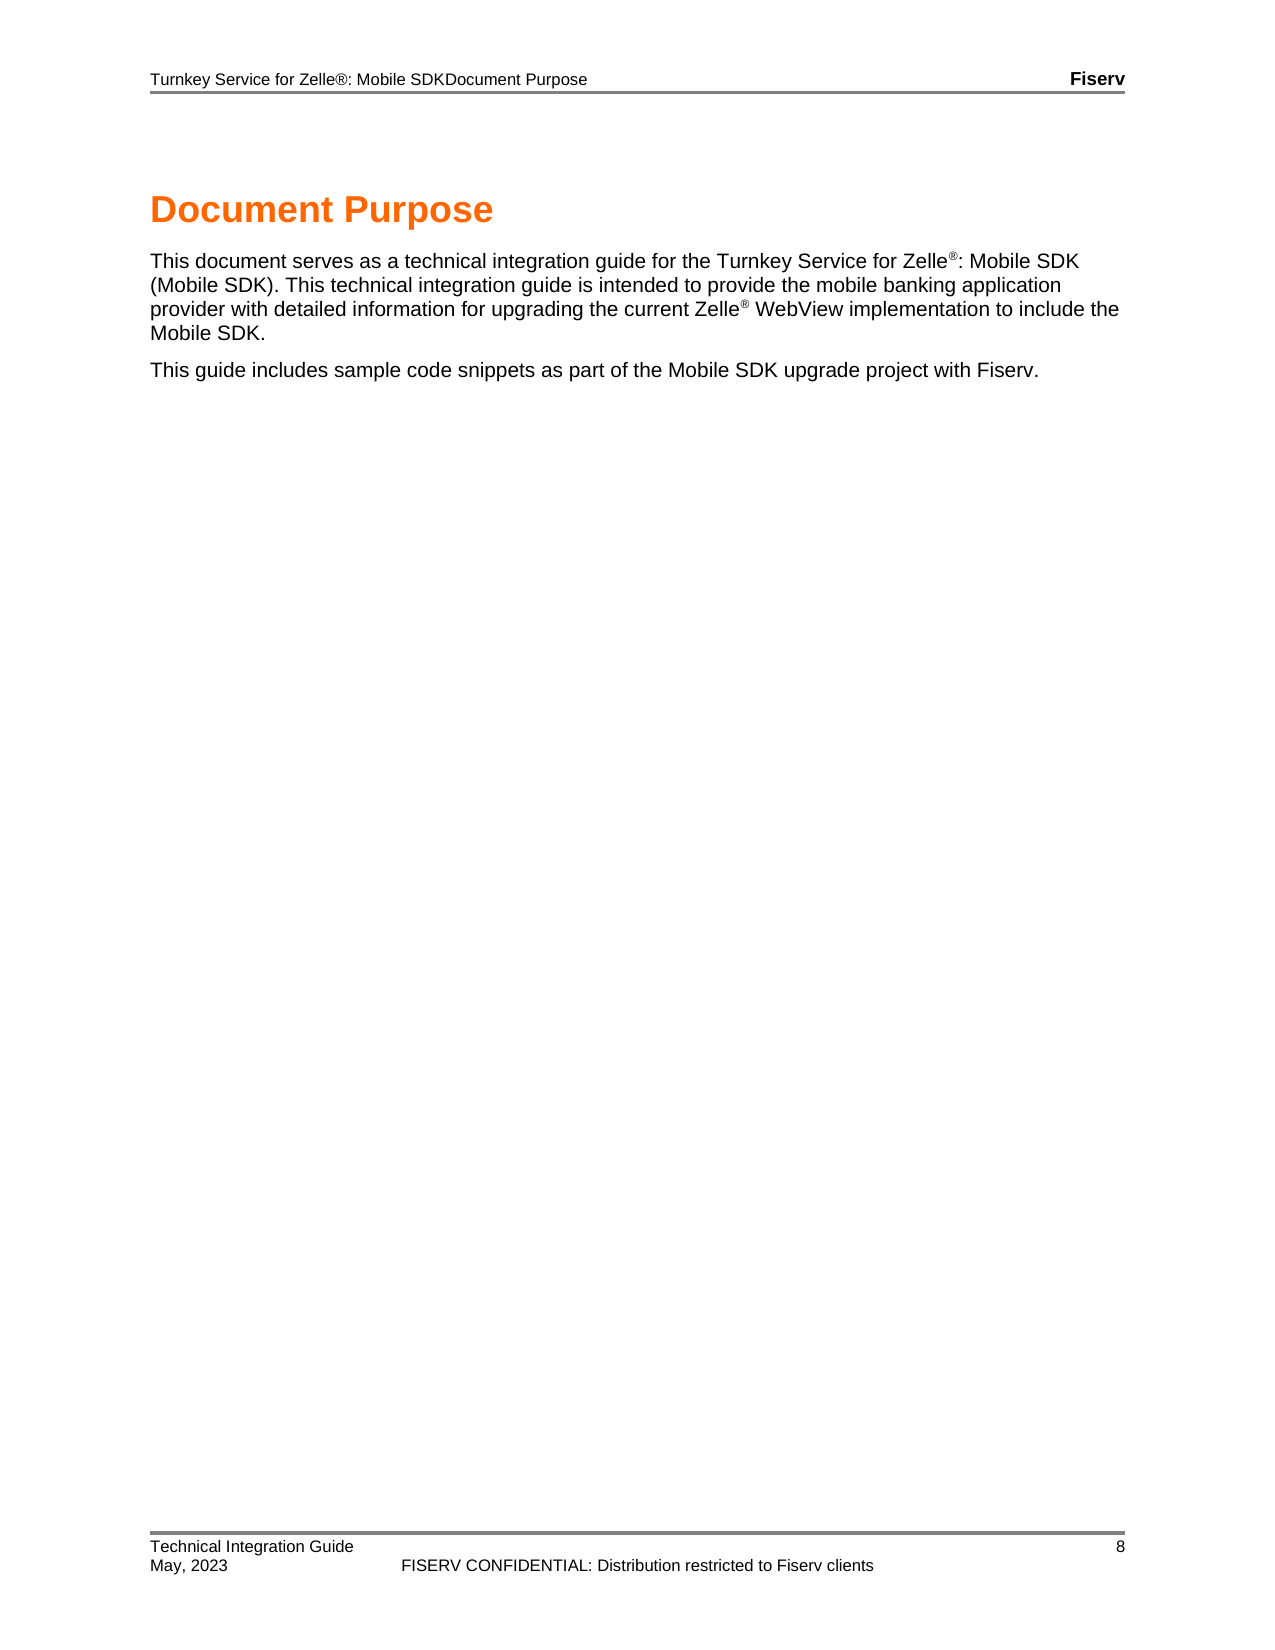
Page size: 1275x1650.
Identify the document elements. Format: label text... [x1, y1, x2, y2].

text This document serves as a technical integration guide for the Turnkey Service for Zelle®: Mobile SDK (Mobile SDK). This technical integration guide is intended to provide the mobile banking application provider with detailed information for upgrading the current Zelle® WebView implementation to include the Mobile SDK. [150, 249, 1125, 345]
text This guide includes sample code snippets as part of the Mobile SDK upgrade project with Fiserv. [150, 358, 1125, 382]
subtitle Document Purpose [150, 187, 1125, 231]
